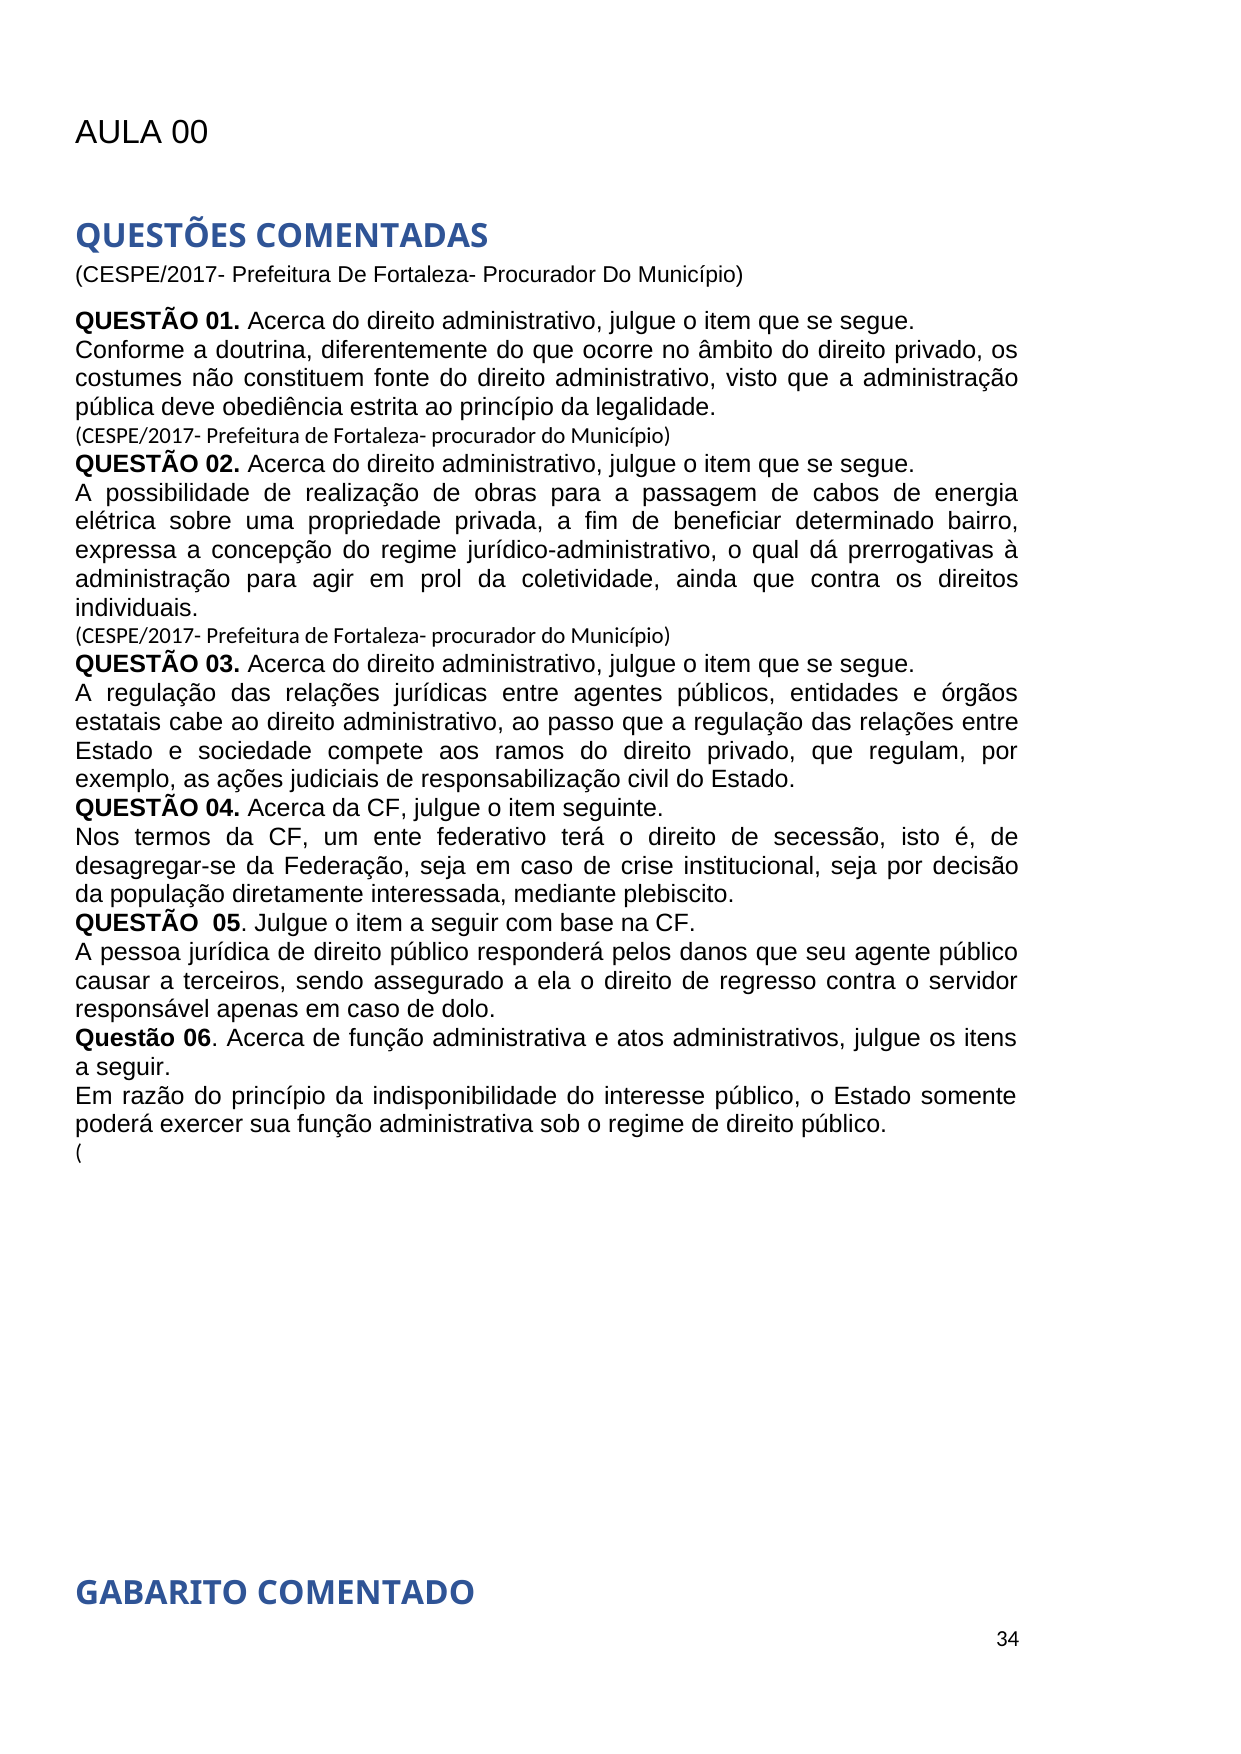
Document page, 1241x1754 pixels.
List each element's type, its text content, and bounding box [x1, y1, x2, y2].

text QUESTÃO 02. Acerca do direito administrativo, julgue o item que se segue. [75, 449, 1020, 478]
subtitle QUESTÕES COMENTADAS [75, 212, 1020, 257]
text A possibilidade de realização de obras para a passagem de cabos de energia elétrica sobre uma propriedade privada, a fim de beneficiar determinado bairro, expressa a concepção do regime jurídico-administrativo, o qual dá prerrogativas à administração para agir em prol da coletividade, ainda que contra os direitos individuais. [75, 478, 1020, 621]
text A regulação das relações jurídicas entre agentes públicos, entidades e órgãos estatais cabe ao direito administrativo, ao passo que a regulação das relações entre Estado e sociedade compete aos ramos do direito privado, que regulam, por exemplo, as ações judiciais de responsabilização civil do Estado. [75, 678, 1020, 793]
text ( [75, 1138, 1020, 1166]
text QUESTÃO 04. Acerca da CF, julgue o item seguinte. [75, 793, 1020, 822]
text (CESPE/2017- Prefeitura de Fortaleza- procurador do Município) [75, 621, 1020, 649]
text Conforme a doutrina, diferentemente do que ocorre no âmbito do direito privado, os costumes não constituem fonte do direito administrativo, visto que a administração pública deve obediência estrita ao princípio da legalidade. [75, 334, 1020, 421]
text Questão 06. Acerca de função administrativa e atos administrativos, julgue os itens a seguir. [75, 1023, 1019, 1081]
text Em razão do princípio da indisponibilidade do interesse público, o Estado somente poderá exercer sua função administrativa sob o regime de direito público. [75, 1081, 1019, 1138]
text QUESTÃO 01. Acerca do direito administrativo, julgue o item que se segue. [75, 306, 1020, 334]
text (CESPE/2017- Prefeitura de Fortaleza- procurador do Município) [75, 421, 1020, 449]
text QUESTÃO 05. Julgue o item a seguir com base na CF. [75, 908, 1020, 937]
text GABARITO COMENTADO [75, 1569, 1020, 1614]
text A pessoa jurídica de direito público responderá pelos danos que seu agente público causar a terceiros, sendo assegurado a ela o direito de regresso contra o servidor responsável apenas em caso de dolo. [75, 937, 1020, 1023]
text QUESTÃO 03. Acerca do direito administrativo, julgue o item que se segue. [75, 649, 1020, 678]
text Nos termos da CF, um ente federativo terá o direito de secessão, isto é, de desagregar-se da Federação, seja em caso de crise institucional, seja por decisão da população diretamente interessada, mediante plebiscito. [75, 822, 1020, 908]
text (CESPE/2017- Prefeitura De Fortaleza- Procurador Do Município) [75, 261, 1020, 287]
